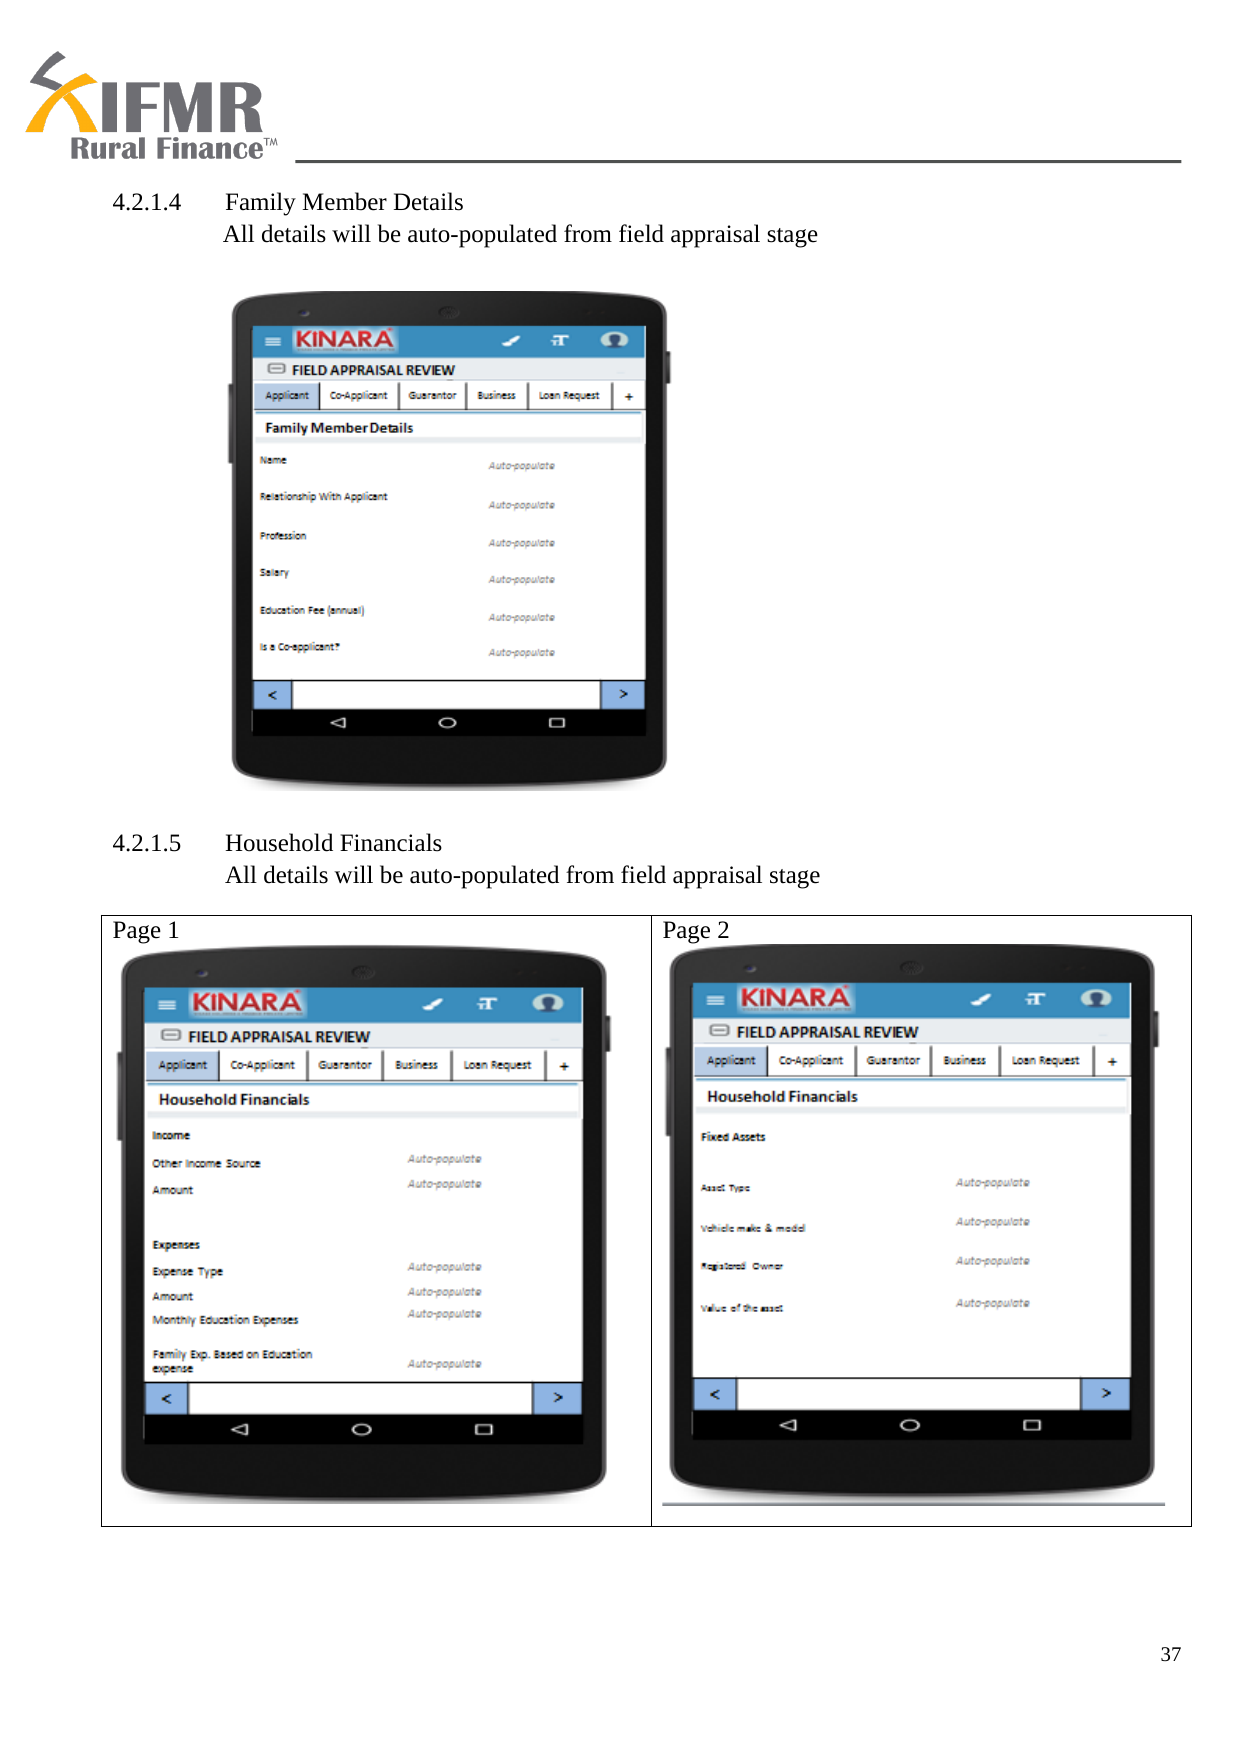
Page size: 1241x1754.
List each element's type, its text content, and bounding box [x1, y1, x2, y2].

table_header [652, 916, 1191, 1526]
picture [18, 45, 284, 166]
list Household Financials [112, 828, 1181, 856]
list Family Member Details [112, 187, 1181, 215]
picture [662, 944, 1166, 1506]
picture [225, 291, 677, 791]
list All details will be auto-populated from field appraisal stage [225, 861, 1181, 889]
list All details will be auto-populated from field appraisal stage [223, 219, 1181, 248]
picture [112, 944, 621, 1504]
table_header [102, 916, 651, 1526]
